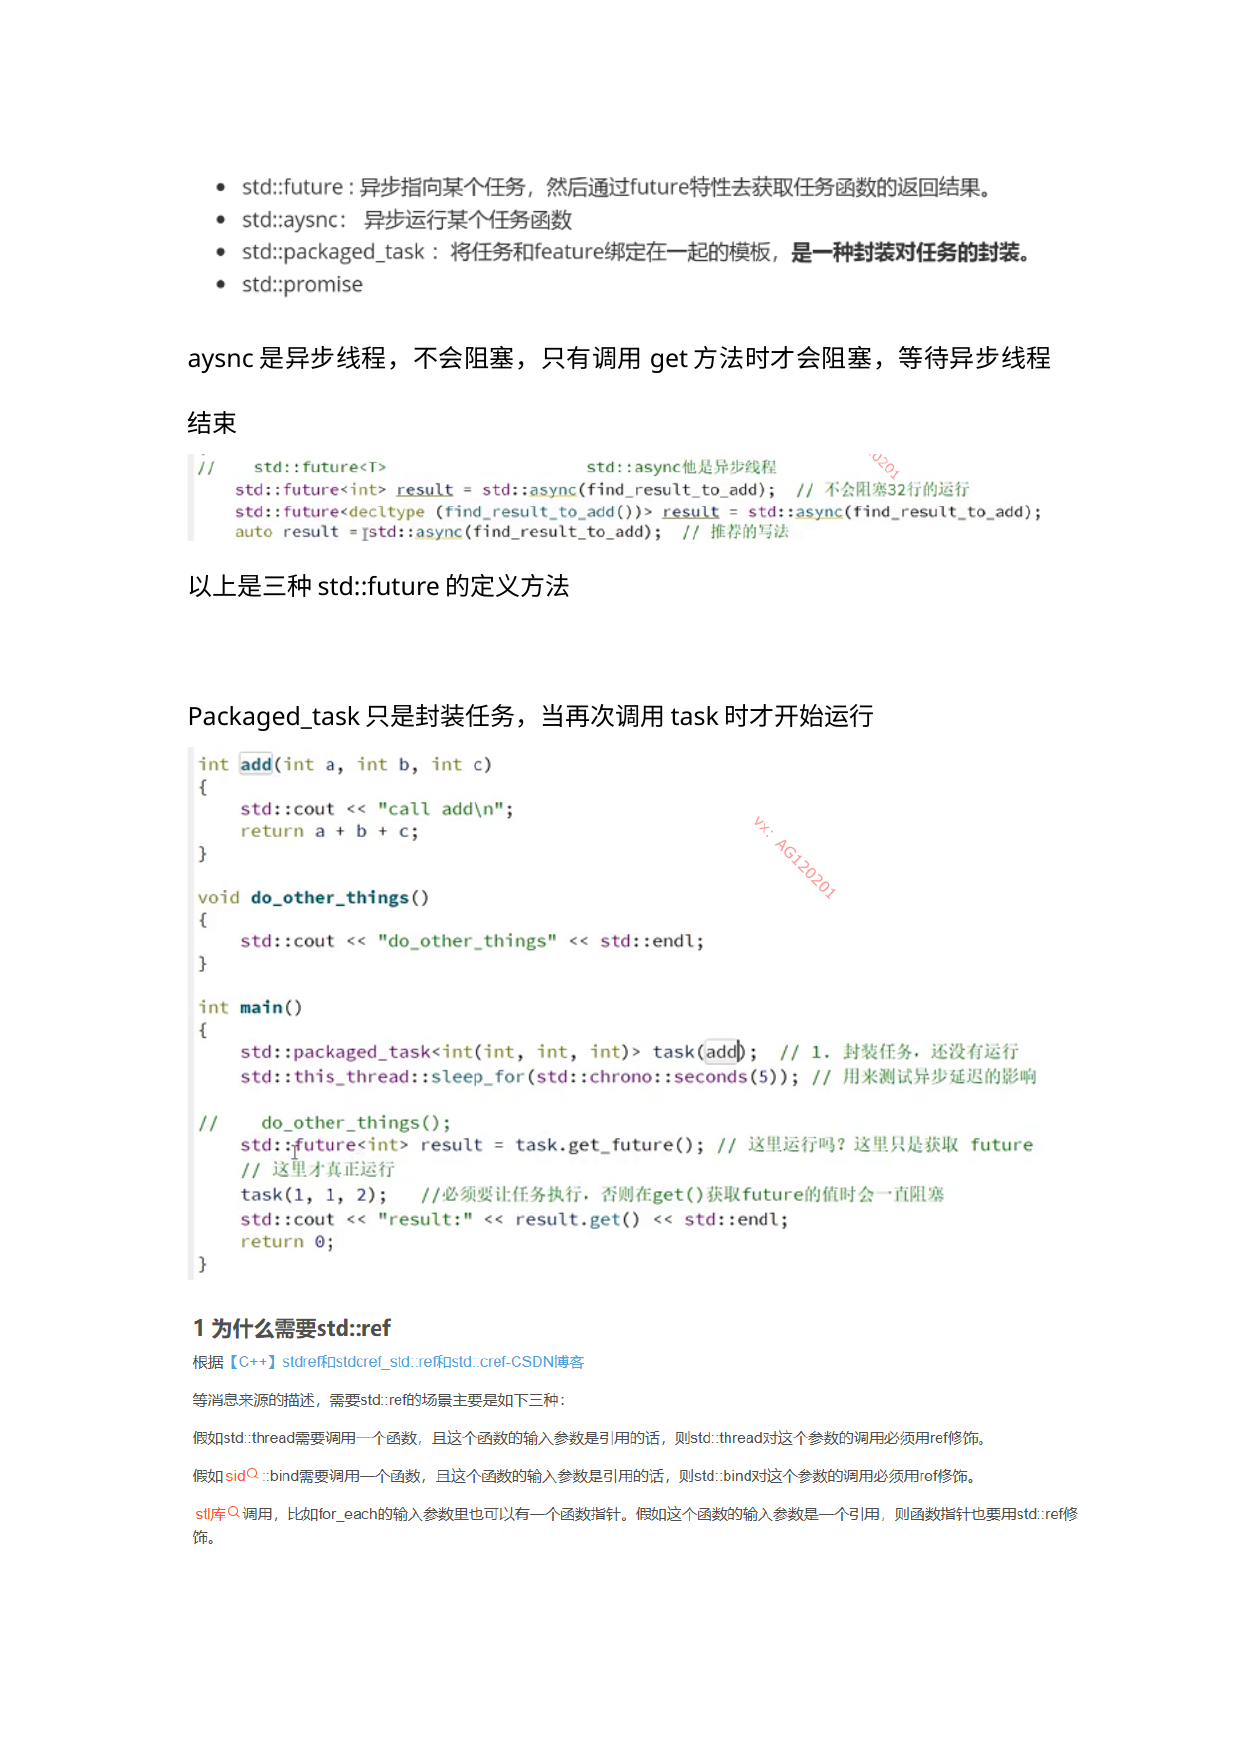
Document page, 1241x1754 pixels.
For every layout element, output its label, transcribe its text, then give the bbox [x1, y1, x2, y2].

picture [187, 162, 1053, 300]
picture [187, 1299, 1096, 1557]
text Packaged_task只是封装任务，当再次调用task时才开始运行 [187, 682, 1053, 747]
text 以上是三种std::future的定义方法 [187, 552, 1053, 617]
picture [187, 454, 1053, 541]
text aysnc是异步线程，不会阻塞，只有调用get方法时才会阻塞，等待异步线程结束 [187, 324, 1053, 454]
picture [187, 747, 1053, 1280]
